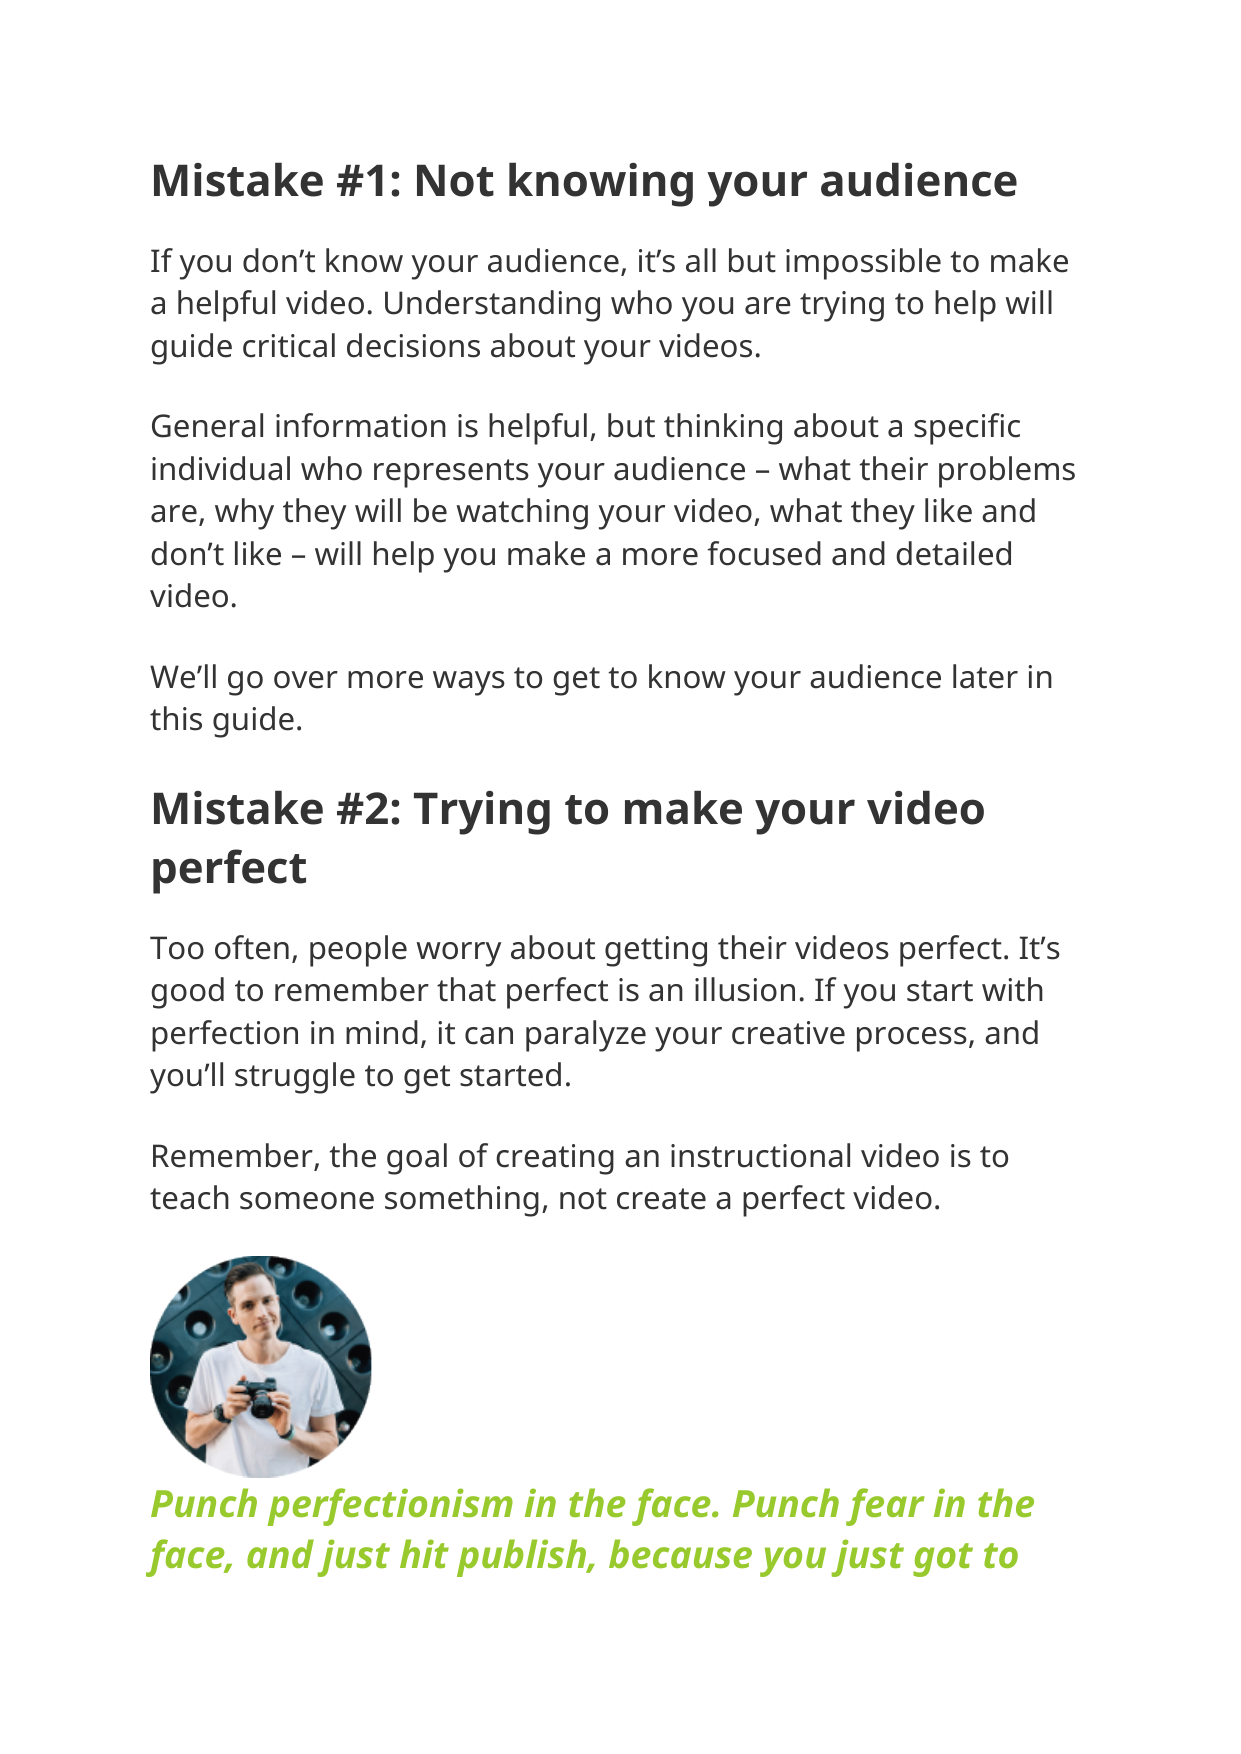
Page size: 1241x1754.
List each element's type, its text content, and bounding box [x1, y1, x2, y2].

text Mistake #1: Not knowing your audience [150, 150, 1090, 209]
text Remember, the goal of creating an instructional video is to teach someone something, not create a perfect video. [150, 1133, 1090, 1219]
text If you don’t know your audience, it’s all but impossible to make a helpful video. Understanding who you are trying to help will guide critical decisions about your videos. [150, 239, 1090, 367]
text We’ll go over more ways to get to know your audience later in this guide. [150, 654, 1090, 740]
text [150, 1478, 1090, 1580]
picture [150, 1256, 372, 1478]
text General information is helpful, but thinking about a specific individual who represents your audience – what their problems are, why they will be watching your video, what they like and don’t like – will help you make a more focused and detailed video. [150, 404, 1090, 617]
text Mistake #2: Trying to make your video perfect [150, 777, 1090, 896]
text Too often, people worry about getting their videos perfect. It’s good to remember that perfect is an illusion. If you start with perfection in mind, it can paralyze your creative process, and you’ll struggle to get started. [150, 926, 1090, 1096]
